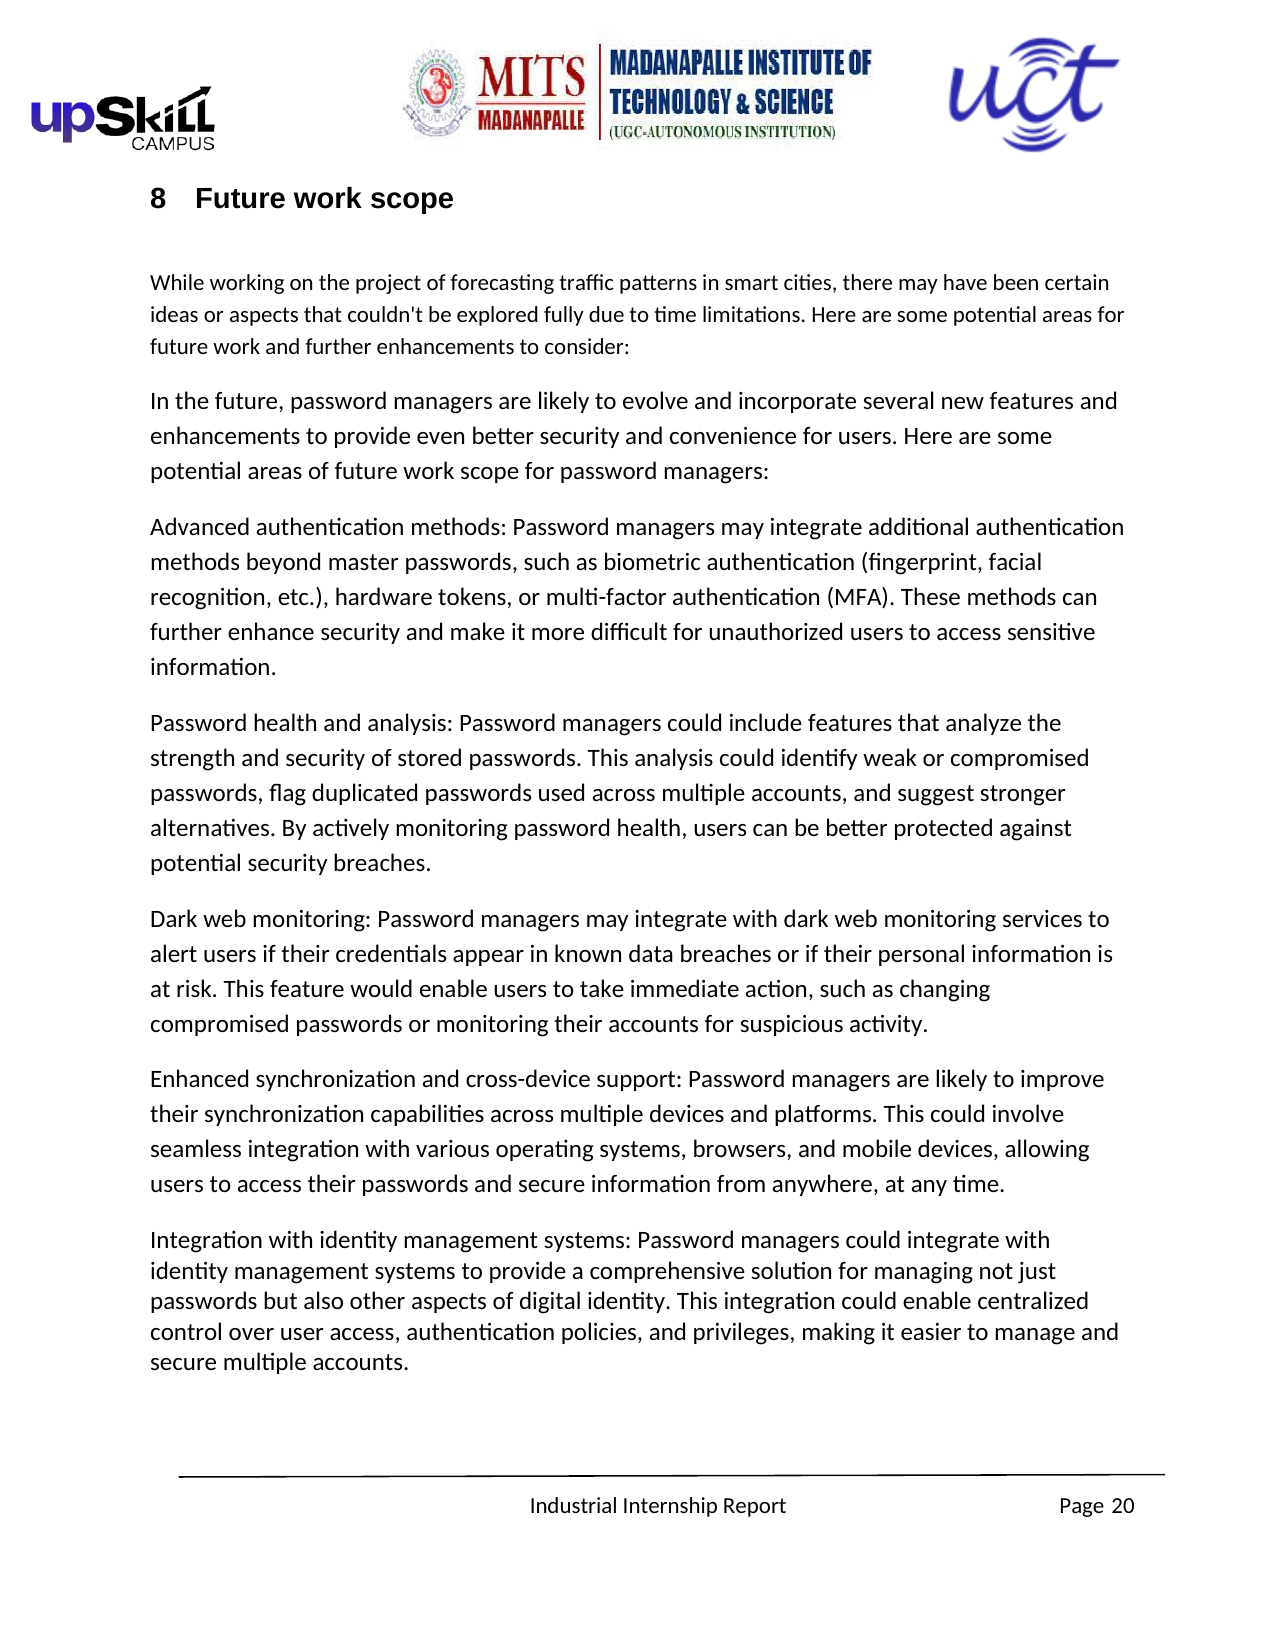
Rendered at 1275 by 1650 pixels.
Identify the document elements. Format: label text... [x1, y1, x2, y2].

text Password health and analysis: Password managers could include features that analyze the strength and security of stored passwords. This analysis could identify weak or compromised passwords, flag duplicated passwords used across multiple accounts, and suggest stronger alternatives. By actively monitoring password health, users can be better protected against potential security breaches. [150, 707, 1134, 877]
picture [0, 73, 246, 154]
text While working on the project of forecasting traffic patterns in smart cities, there may have been certain ideas or aspects that couldn't be explored fully due to time limitations. Here are some potential areas for future work and further enhancements to consider: [150, 268, 1134, 360]
text Integration with identity management systems: Password managers could integrate with identity management systems to provide a comprehensive solution for managing not just passwords but also other aspects of digital identity. This integration could enable centralized control over user access, authentication policies, and privileges, making it easier to manage and secure multiple accounts. [150, 1224, 1134, 1377]
text Advanced authentication methods: Password managers may integrate additional authentication methods beyond master passwords, such as biometric authentication (fingerprint, facial recognition, etc.), hardware tokens, or multi-factor authentication (MFA). These methods can further enhance security and make it more difficult for unauthorized users to access sensitive information. [150, 511, 1134, 682]
picture [400, 31, 876, 154]
picture [946, 28, 1125, 154]
text Dark web monitoring: Password managers may integrate with dark web monitoring services to alert users if their credentials appear in known data breaches or if their personal information is at risk. This feature would enable users to take immediate action, such as changing compromised passwords or monitoring their accounts for suspicious activity. [150, 903, 1134, 1038]
text In the future, password managers are likely to evolve and incorporate several new features and enhancements to provide even better security and convenience for users. Here are some potential areas of future work scope for password managers: [150, 385, 1134, 486]
subtitle Future work scope [150, 181, 1134, 215]
text Enhanced synchronization and cross-device support: Password managers are likely to improve their synchronization capabilities across multiple devices and platforms. This could involve seamless integration with various operating systems, browsers, and mobile devices, allowing users to access their passwords and secure information from anywhere, at any time. [150, 1064, 1134, 1199]
